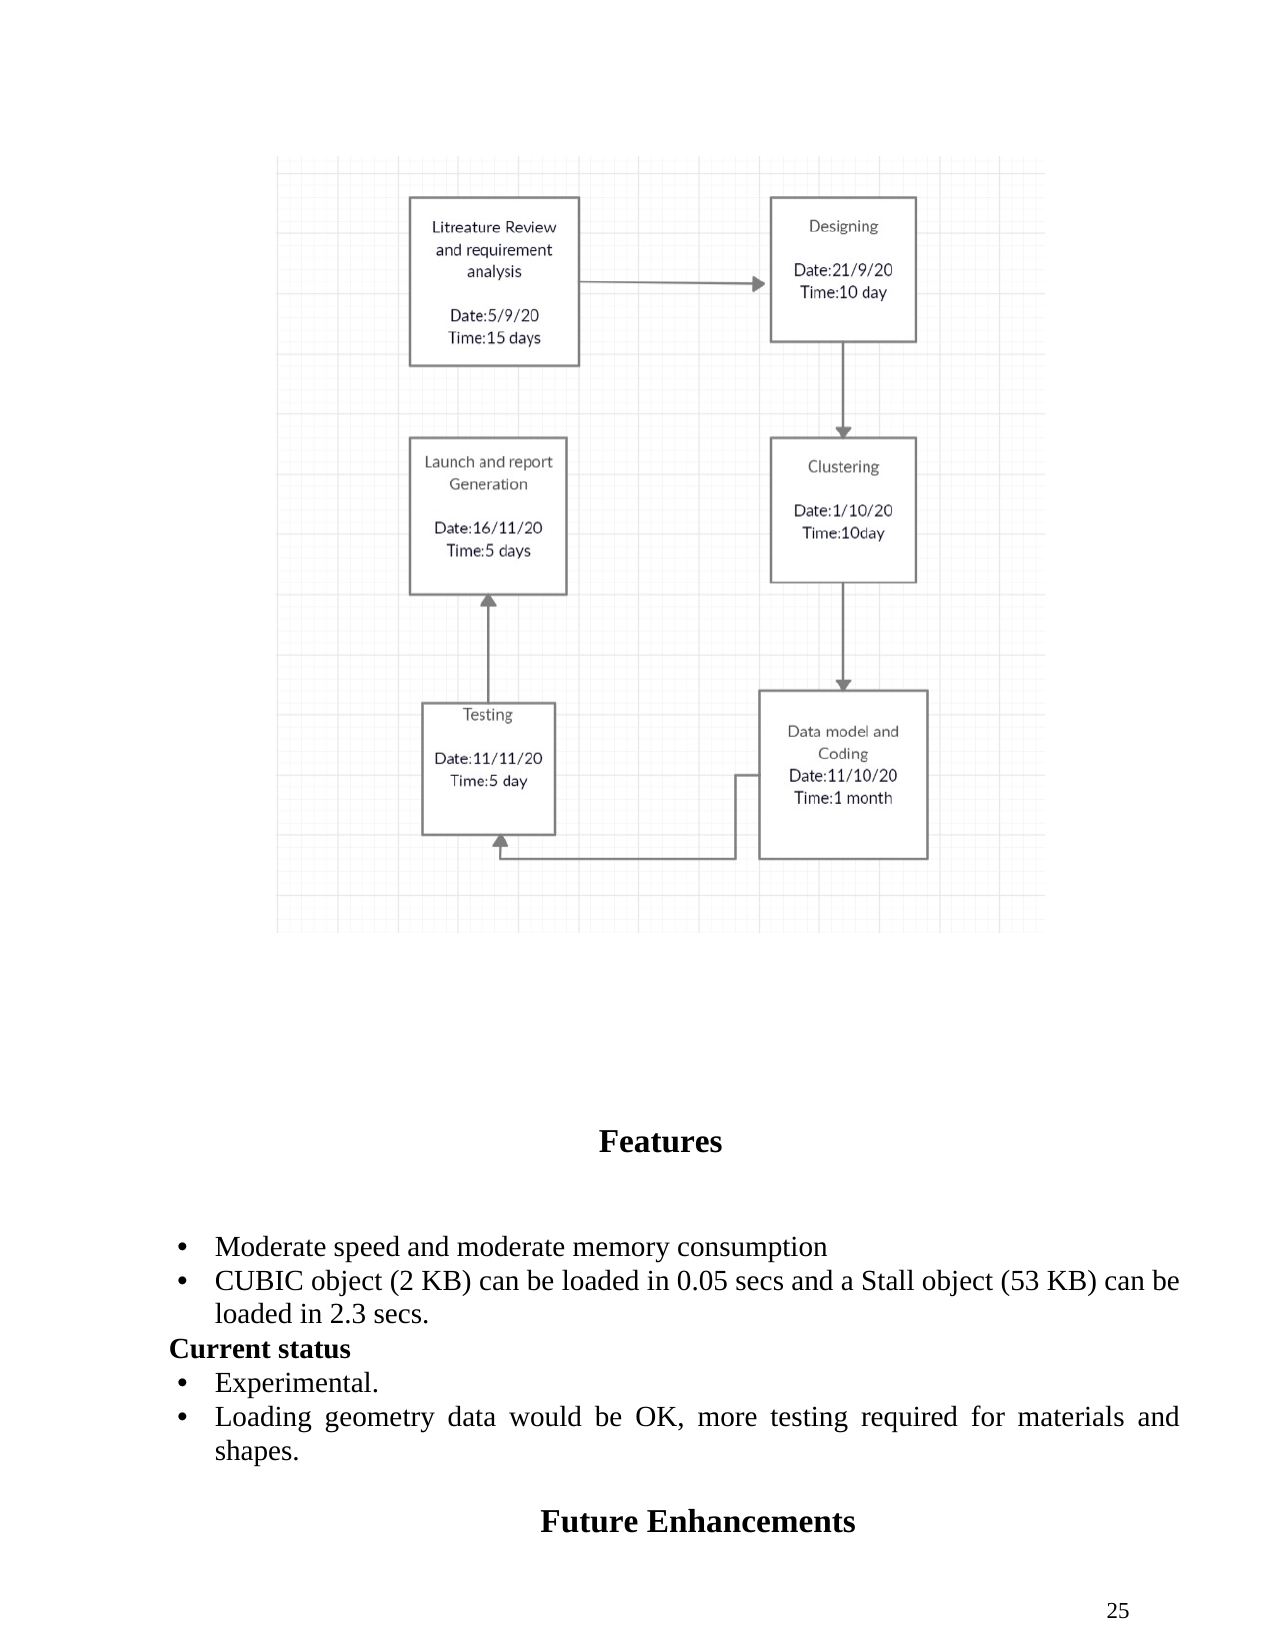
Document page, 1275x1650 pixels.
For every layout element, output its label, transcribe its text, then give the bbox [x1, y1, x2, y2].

picture [275, 156, 1046, 933]
list Experimental. [177, 1365, 1181, 1399]
text Features [139, 1121, 1181, 1159]
text Future Enhancements [214, 1502, 1181, 1540]
text Current status [139, 1331, 1181, 1364]
list Loading geometry data would be OK, more testing required for materials and shapes. [177, 1399, 1181, 1467]
list Moderate speed and moderate memory consumption [177, 1228, 1181, 1262]
list CUBIC object (2 KB) can be loaded in 0.05 secs and a Stall object (53 KB) can be loaded in 2.3 secs. [177, 1263, 1181, 1330]
